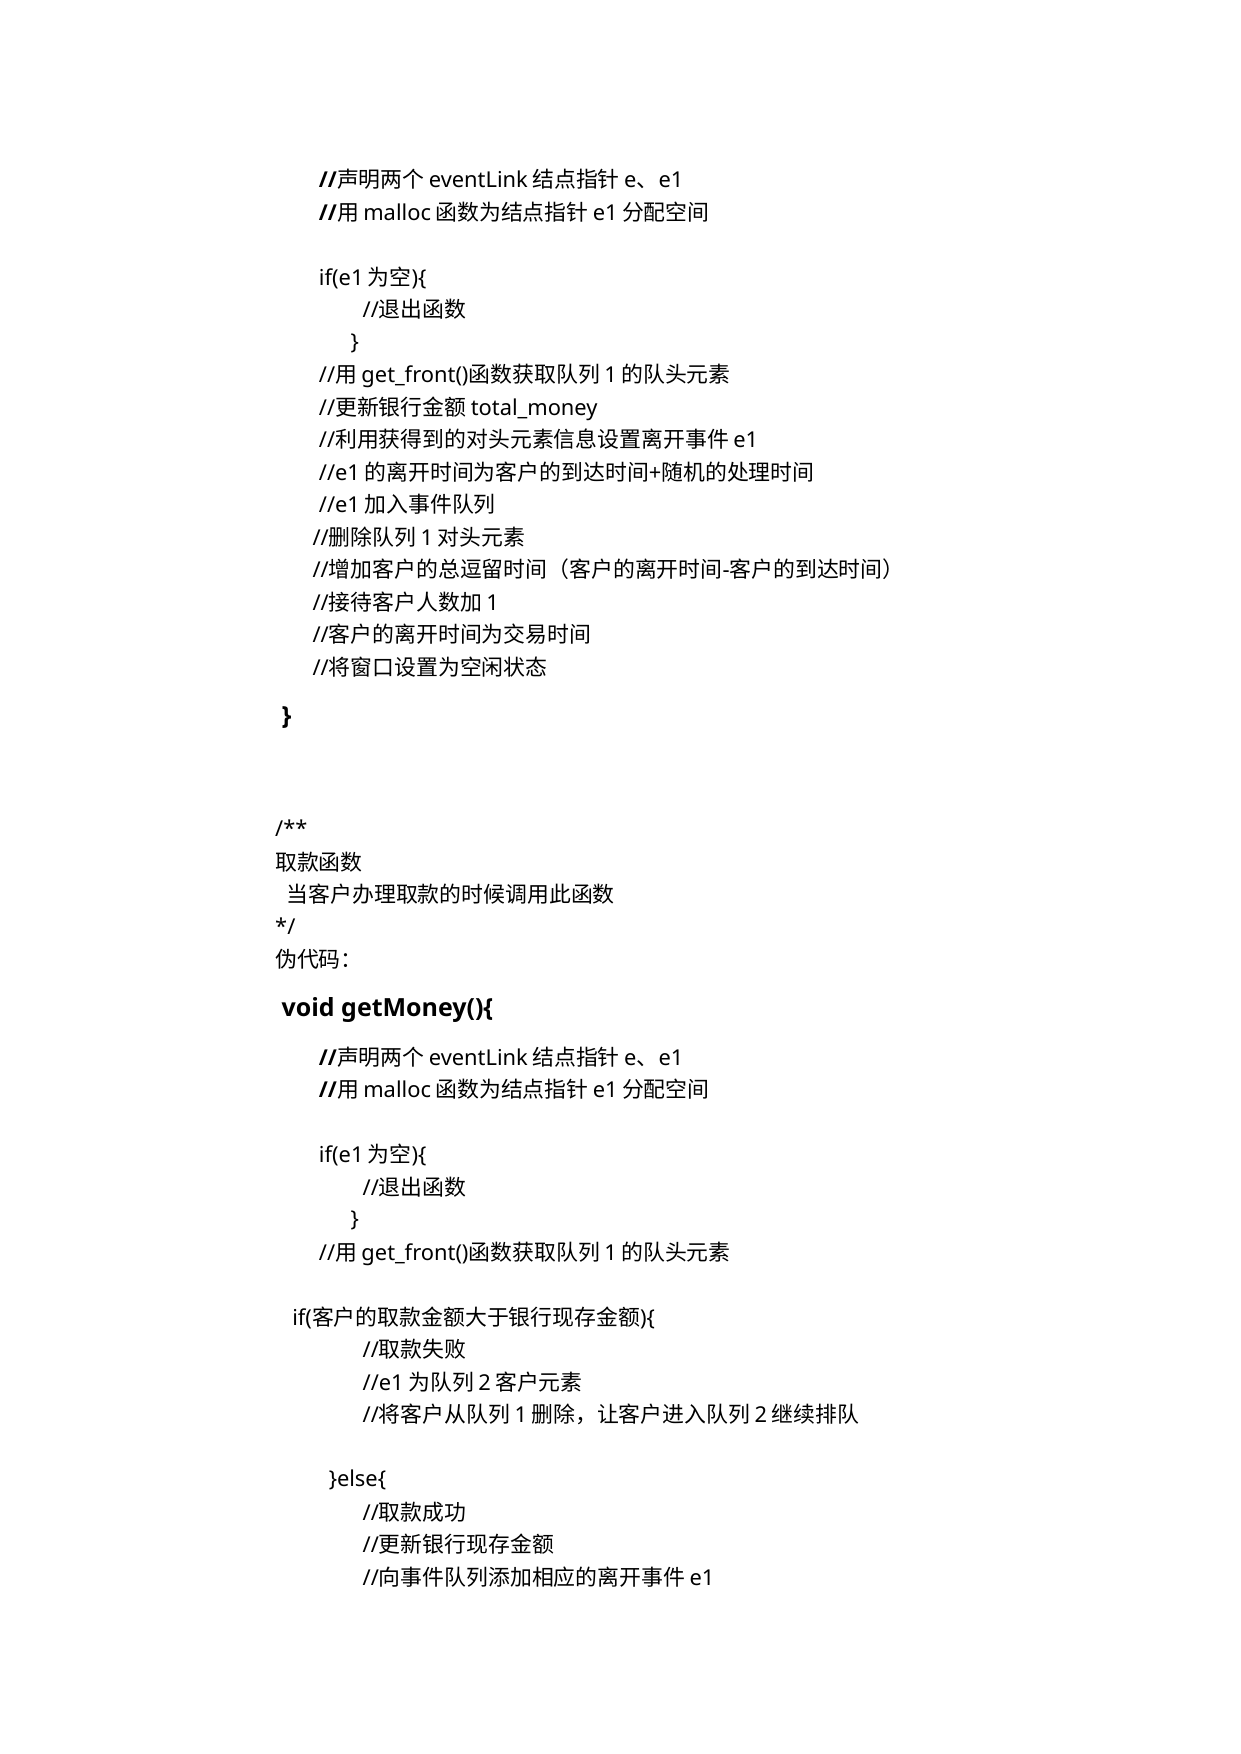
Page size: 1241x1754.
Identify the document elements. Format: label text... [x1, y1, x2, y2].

text //增加客户的总逗留时间（客户的离开时间-客户的到达时间） [269, 552, 1053, 584]
text //退出函数 [269, 1169, 1053, 1202]
text void getMoney(){ [187, 974, 1053, 1039]
text //取款失败 [225, 1332, 1053, 1364]
text //用get_front()函数获取队列1的队头元素 [187, 1234, 1053, 1267]
text if(e1为空){ [187, 259, 1053, 292]
text 取款函数 [187, 844, 1053, 877]
text //用malloc函数为结点指针e1分配空间 [187, 1072, 1053, 1104]
text 当客户办理取款的时候调用此函数 [187, 877, 1053, 909]
text //退出函数 [269, 292, 1053, 324]
text */ [187, 909, 1053, 942]
text if(客户的取款金额大于银行现存金额){ [187, 1299, 1053, 1332]
text //e1的离开时间为客户的到达时间+随机的处理时间 [187, 454, 1053, 487]
text //用get_front()函数获取队列1的队头元素 [187, 357, 1053, 389]
text //利用获得到的对头元素信息设置离开事件e1 [187, 422, 1053, 454]
text 伪代码： [187, 942, 1053, 974]
text } [269, 1202, 1053, 1234]
text //客户的离开时间为交易时间 [269, 617, 1053, 649]
text //删除队列1对头元素 [269, 519, 1053, 552]
text }else{ [225, 1462, 1053, 1494]
text //声明两个eventLink结点指针e、e1 [187, 1039, 1053, 1072]
text //向事件队列添加相应的离开事件e1 [225, 1559, 1053, 1592]
text //取款成功 [225, 1494, 1053, 1527]
text /** [187, 812, 1053, 844]
text //将窗口设置为空闲状态 [269, 649, 1053, 682]
text //e1加入事件队列 [187, 487, 1053, 519]
text //将客户从队列1删除，让客户进入队列2继续排队 [225, 1397, 1053, 1429]
text //声明两个eventLink结点指针e、e1 [187, 162, 1053, 194]
text //更新银行现存金额 [225, 1527, 1053, 1559]
text //用malloc函数为结点指针e1分配空间 [187, 194, 1053, 227]
text //e1为队列2客户元素 [225, 1364, 1053, 1397]
text } [187, 682, 1053, 747]
text //接待客户人数加1 [269, 584, 1053, 617]
text } [269, 324, 1053, 357]
text //更新银行金额total_money [187, 389, 1053, 422]
text if(e1为空){ [187, 1137, 1053, 1169]
